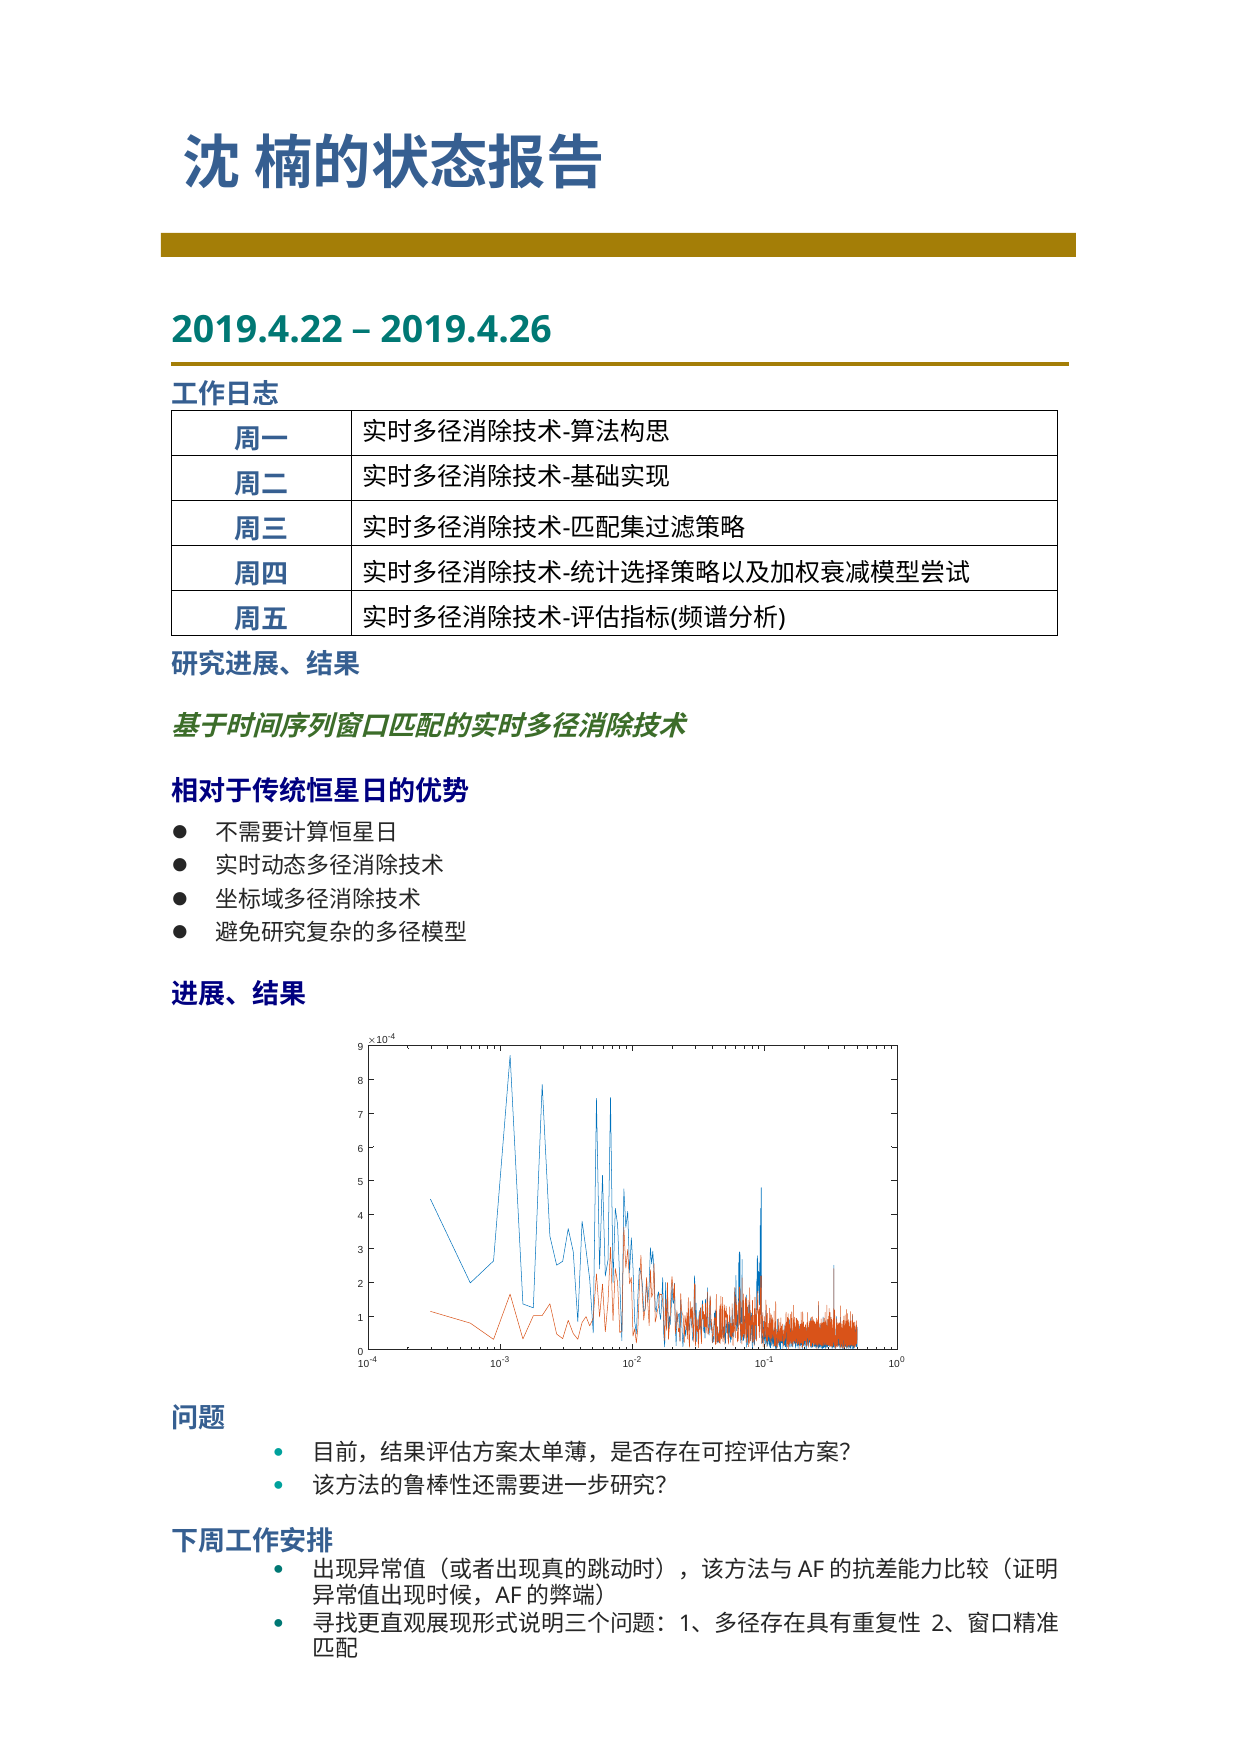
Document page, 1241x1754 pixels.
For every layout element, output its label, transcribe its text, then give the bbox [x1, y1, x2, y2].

table_cell 实时多径消除技术-基础实现 [352, 456, 1057, 500]
subtitle 基于时间序列窗口匹配的实时多径消除技术 [171, 704, 1069, 744]
list 不需要计算恒星日 [171, 814, 1069, 847]
subtitle 进展、结果 [171, 972, 1069, 1011]
table_cell 周五 [172, 591, 351, 634]
list 目前，结果评估方案太单薄，是否存在可控评估方案？ [274, 1433, 1069, 1467]
list 坐标域多径消除技术 [171, 881, 1069, 914]
list 寻找更直观展现形式说明三个问题：1、多径存在具有重复性 2、窗口精准匹配 [274, 1610, 1069, 1663]
subtitle 下周工作安排 [171, 1525, 1069, 1556]
subtitle 研究进展、结果 [171, 648, 1069, 679]
subtitle 2019.4.22 – 2019.4.26 [171, 299, 1069, 362]
table_header 实时多径消除技术-算法构思 [352, 411, 1057, 455]
table_cell 实时多径消除技术-评估指标(频谱分析) [352, 591, 1057, 634]
table_header 周一 [172, 411, 351, 455]
list 实时动态多径消除技术 [171, 847, 1069, 881]
table_cell 实时多径消除技术-统计选择策略以及加权衰减模型尝试 [352, 546, 1057, 589]
subtitle 工作日志 [171, 379, 1069, 410]
table_cell 周四 [172, 546, 351, 589]
table_cell 周三 [172, 501, 351, 545]
list 该方法的鲁棒性还需要进一步研究？ [274, 1467, 1069, 1500]
subtitle 相对于传统恒星日的优势 [171, 769, 1069, 808]
subtitle 问题 [171, 1402, 1069, 1433]
table_cell 实时多径消除技术-匹配集过滤策略 [352, 501, 1057, 545]
list 避免研究复杂的多径模型 [171, 914, 1069, 947]
table_header 沈 楠 [171, 91, 1071, 226]
table_cell 周二 [172, 456, 351, 500]
list 出现异常值（或者出现真的跳动时），该方法与AF的抗差能力比较（证明异常值出现时候，AF的弊端） [274, 1556, 1069, 1610]
